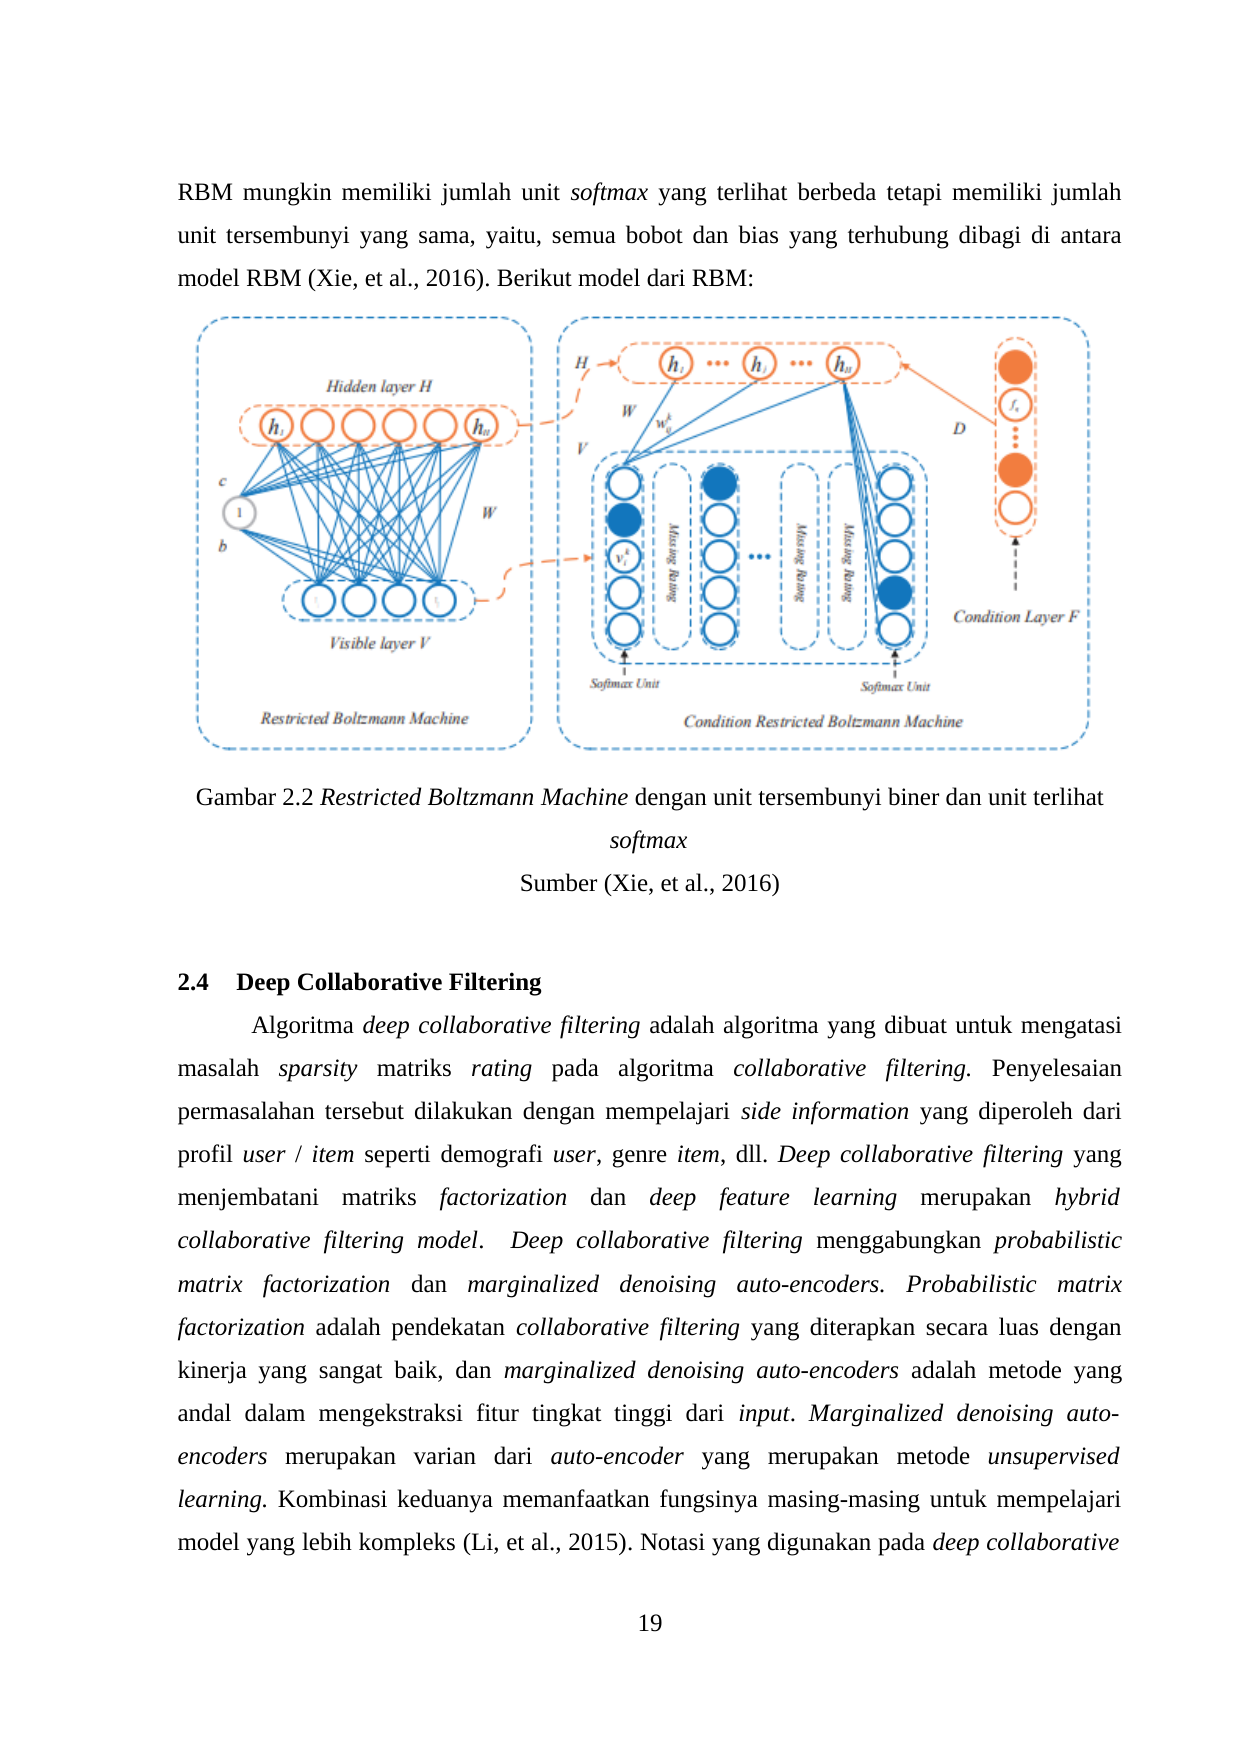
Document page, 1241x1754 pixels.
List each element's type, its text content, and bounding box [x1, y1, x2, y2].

text Gambar 2.2 Restricted Boltzmann Machine dengan unit tersembunyi biner dan unit terlihat softmax [177, 782, 1122, 854]
subtitle Deep Collaborative Filtering [177, 967, 1122, 996]
picture [177, 306, 1100, 768]
text Sumber [177, 868, 1122, 897]
